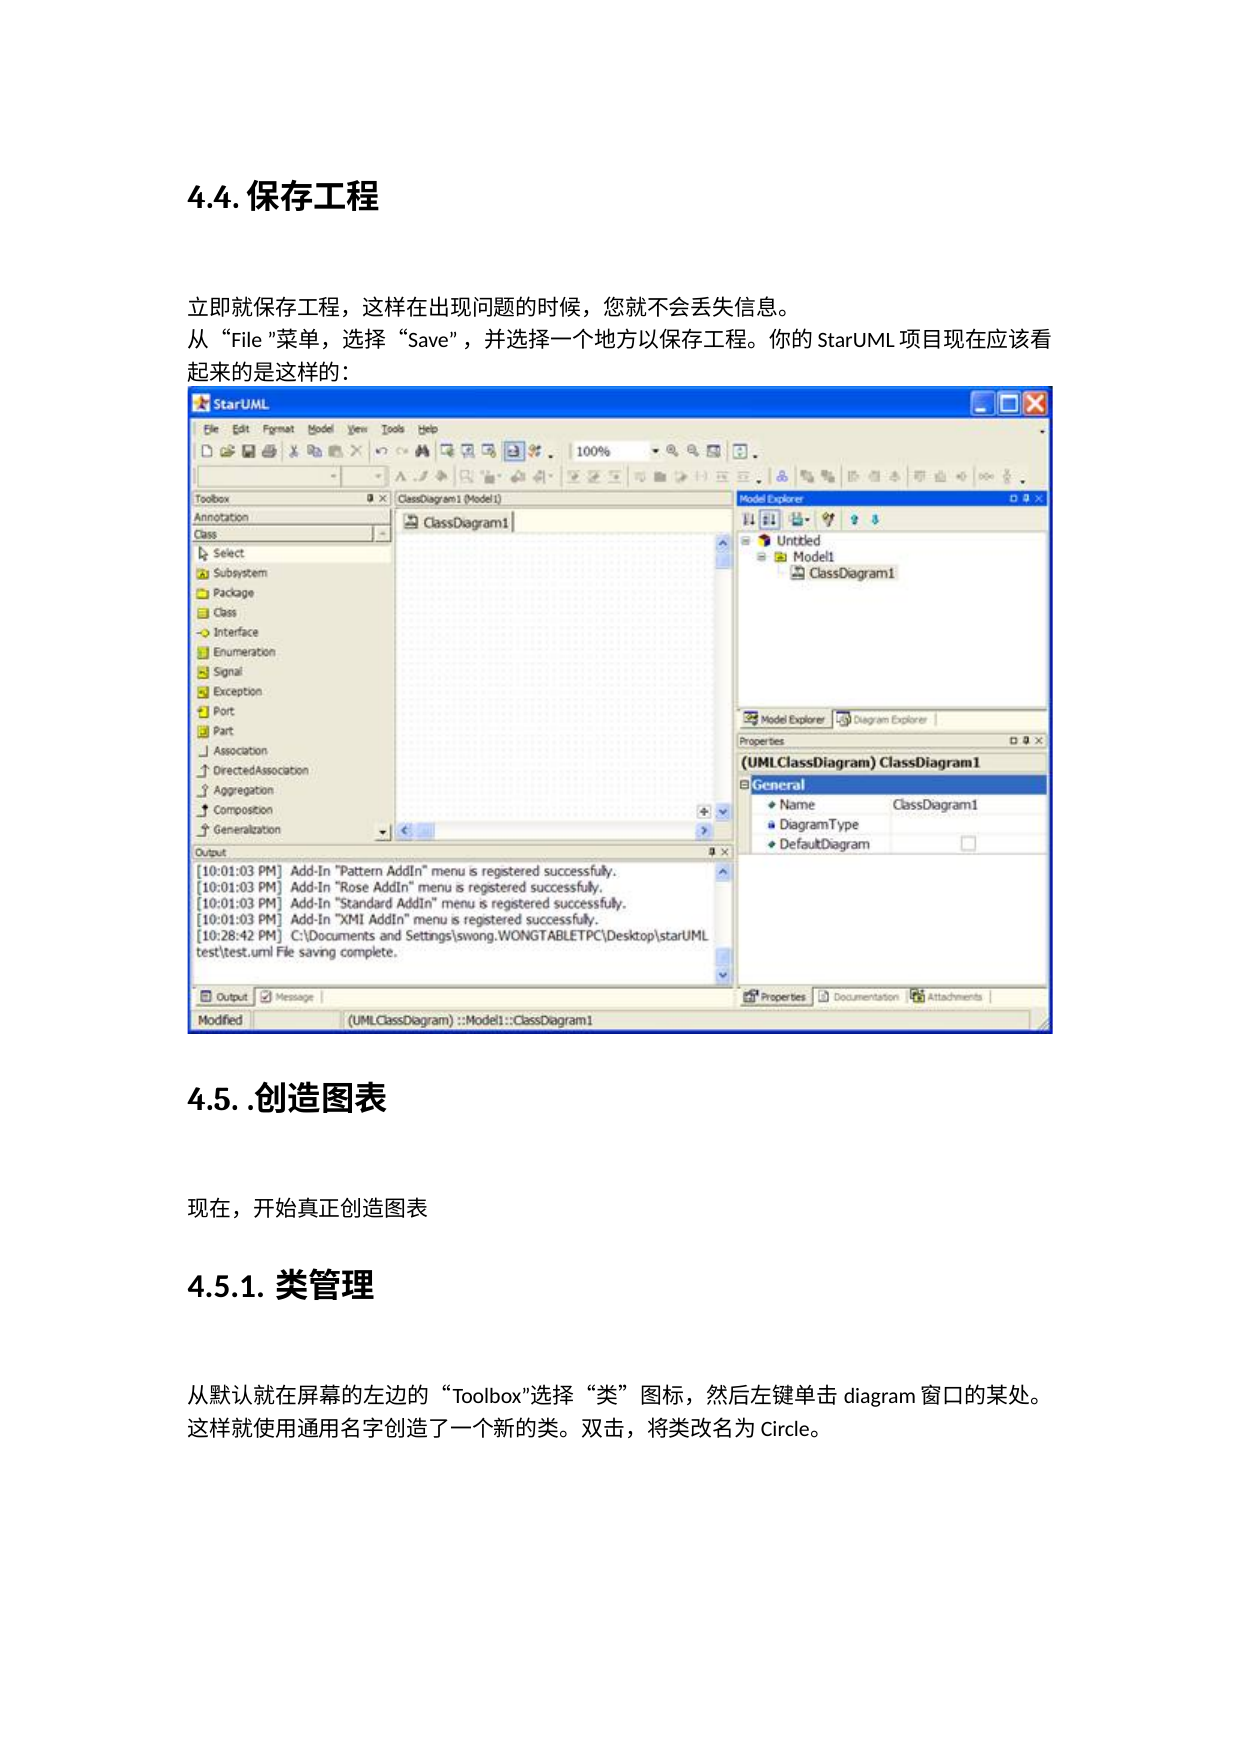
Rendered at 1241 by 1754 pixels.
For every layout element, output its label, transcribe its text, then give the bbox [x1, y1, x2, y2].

text 从默认就在屏幕的左边的“Toolbox”选择“类”图标，然后左键单击diagram窗口的某处。这样就使用通用名字创造了一个新的类。双击，将类改名为Circle。 [187, 1378, 1053, 1443]
text 从“File ”菜单，选择“Save” ，并选择一个地方以保存工程。你的StarUML项目现在应该看起来的是这样的： [187, 322, 1053, 386]
subtitle 类管理 [187, 1251, 1053, 1316]
subtitle 保存工程 [187, 162, 1053, 227]
text 现在，开始真正创造图表 [187, 1191, 1053, 1223]
text 立即就保存工程，这样在出现问题的时候，您就不会丢失信息。 [187, 289, 1053, 322]
subtitle .创造图表 [187, 1064, 1053, 1129]
picture [187, 386, 1053, 1034]
